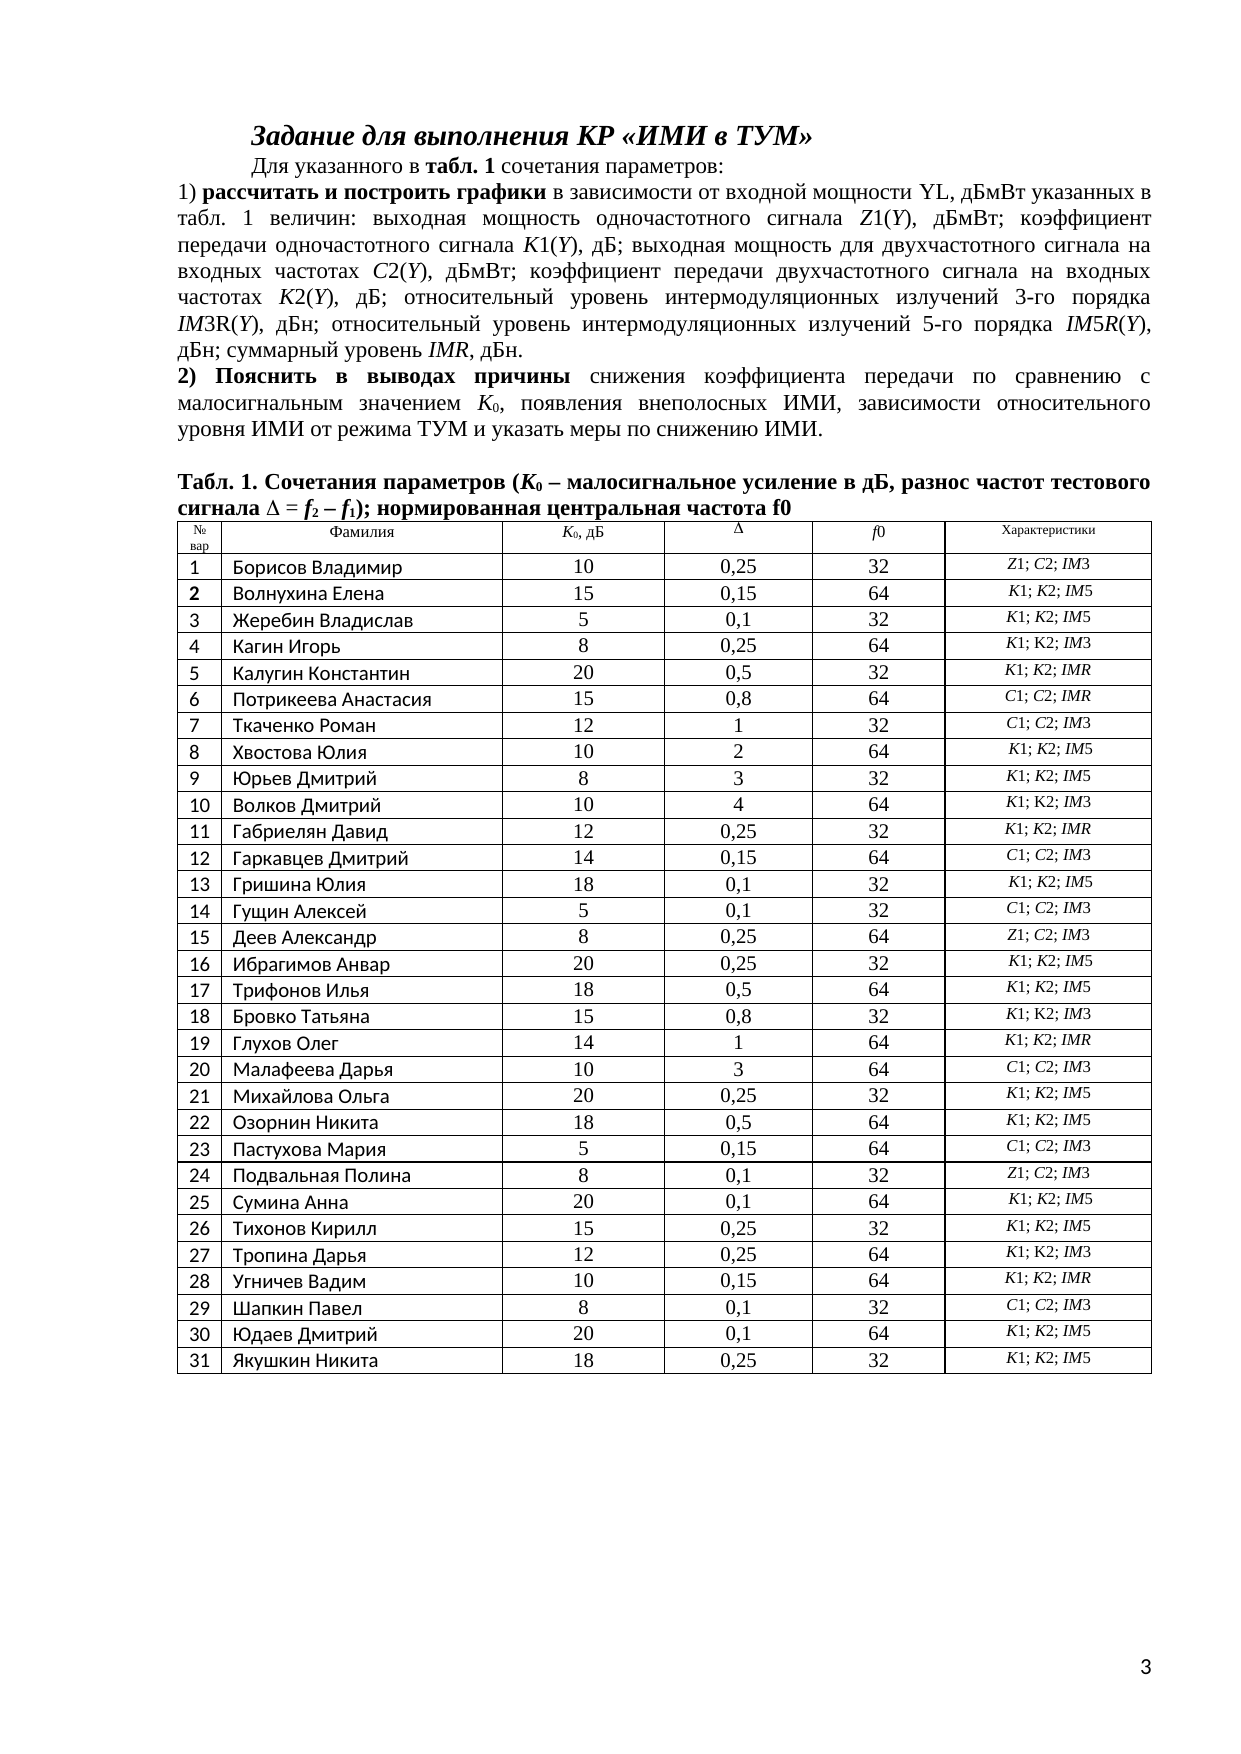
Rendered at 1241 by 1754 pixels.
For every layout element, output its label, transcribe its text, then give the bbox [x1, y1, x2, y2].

table_cell 16 [178, 951, 221, 976]
table_cell 10 [503, 739, 664, 764]
table_cell 20 [503, 1083, 664, 1108]
table_cell K1; K2; IMR [946, 1268, 1151, 1294]
table_cell Глухов Олег [222, 1030, 502, 1056]
table_cell 19 [178, 1030, 221, 1056]
table_cell Ибрагимов Анвар [222, 951, 502, 976]
table_cell 64 [813, 633, 944, 659]
table_cell Борисов Владимир [222, 554, 502, 579]
table_cell 12 [178, 845, 221, 870]
table_cell 1 [665, 713, 812, 738]
table_header Характеристики [946, 522, 1151, 553]
table_cell K1; K2; IM5 [946, 977, 1151, 1003]
table_cell 8 [503, 633, 664, 659]
table_cell Сумина Анна [222, 1189, 502, 1214]
table_cell 23 [178, 1136, 221, 1161]
table_cell 20 [503, 660, 664, 685]
table_cell Угничев Вадим [222, 1268, 502, 1294]
table_cell K1; K2; IM5 [946, 739, 1151, 764]
table_cell Михайлова Ольга [222, 1083, 502, 1108]
table_cell 5 [178, 660, 221, 685]
table_cell Гущин Алексей [222, 898, 502, 923]
table_cell 0,1 [665, 1321, 812, 1347]
table_cell 26 [178, 1215, 221, 1241]
table_cell 22 [178, 1110, 221, 1135]
table_cell 2 [665, 739, 812, 764]
table_cell С1; С2; IM3 [946, 1295, 1151, 1320]
table_cell 8 [503, 766, 664, 791]
table_cell 0,25 [665, 554, 812, 579]
table_cell K1; K2; IM3 [946, 792, 1151, 817]
table_cell 10 [503, 1057, 664, 1082]
table_cell 1 [665, 1030, 812, 1056]
table_cell Подвальная Полина [222, 1163, 502, 1188]
table_cell 0,15 [665, 845, 812, 870]
table_cell 15 [503, 580, 664, 606]
table_cell С1; С2; IM3 [946, 713, 1151, 738]
text Для указанного в табл. 1 сочетания параметров: [177, 152, 1152, 178]
table_cell 64 [813, 1321, 944, 1347]
table_cell 31 [178, 1348, 221, 1373]
table_cell K1; К2; IM5 [946, 1321, 1151, 1347]
table_cell 29 [178, 1295, 221, 1320]
table_cell K1; K2; IMR [946, 819, 1151, 844]
table_cell 0,1 [665, 1295, 812, 1320]
table_cell 13 [178, 871, 221, 897]
table_cell Пастухова Мария [222, 1136, 502, 1161]
table_cell 8 [503, 1163, 664, 1188]
table_cell 32 [813, 1083, 944, 1108]
table_cell 10 [178, 792, 221, 817]
table_cell K1; K2; IM3 [946, 1242, 1151, 1267]
table_cell 64 [813, 1242, 944, 1267]
table_cell 3 [665, 1057, 812, 1082]
table_cell 0,25 [665, 1348, 812, 1373]
table_cell Юдаев Дмитрий [222, 1321, 502, 1347]
table_cell Якушкин Никита [222, 1348, 502, 1373]
table_cell 20 [503, 1189, 664, 1214]
table_cell 28 [178, 1268, 221, 1294]
table_cell 8 [503, 1295, 664, 1320]
table_header К0, дБ [503, 522, 664, 553]
table_cell 32 [813, 1348, 944, 1373]
table_cell 12 [503, 713, 664, 738]
text Табл. 1. Сочетания параметров (К0 – малосигнальное усиление в дБ, разнос частот тестового сигнала = f2 – f1); нормированная центральная частота f0 [177, 468, 1152, 521]
text 2) Пояснить в выводах причины снижения коэффициента передачи по сравнению с малосигнальным значением К0, появления внеполосных ИМИ, зависимости относительного уровня ИМИ от режима ТУМ и указать меры по снижению ИМИ. [177, 362, 1152, 442]
table_header № вар [178, 522, 221, 553]
table_cell 0,1 [665, 898, 812, 923]
table_cell 18 [503, 871, 664, 897]
table_cell 32 [813, 1004, 944, 1029]
table_cell 0,15 [665, 1268, 812, 1294]
table_cell 0,25 [665, 1215, 812, 1241]
table_cell 4 [665, 792, 812, 817]
table_cell 64 [813, 792, 944, 817]
table_cell 0,15 [665, 1136, 812, 1161]
table_cell 14 [503, 1030, 664, 1056]
table_cell Z1; С2; IM3 [946, 924, 1151, 950]
table_cell K1; K2; IM5 [946, 871, 1151, 897]
table_cell 0,1 [665, 871, 812, 897]
table_cell 32 [813, 1215, 944, 1241]
table_cell 11 [178, 819, 221, 844]
table_cell 32 [813, 898, 944, 923]
table_cell 30 [178, 1321, 221, 1347]
table_cell 32 [813, 713, 944, 738]
table_cell 15 [503, 1215, 664, 1241]
table_cell 0,8 [665, 1004, 812, 1029]
table_cell K1; K2; IM3 [946, 1004, 1151, 1029]
table_cell С1; С2; IM3 [946, 1057, 1151, 1082]
table_cell 6 [178, 686, 221, 712]
table_cell С1; С2; IM3 [946, 898, 1151, 923]
table_cell 7 [178, 713, 221, 738]
table_cell Волков Дмитрий [222, 792, 502, 817]
table_cell 8 [178, 739, 221, 764]
table_cell С1; С2; IM3 [946, 1136, 1151, 1161]
table_cell Калугин Константин [222, 660, 502, 685]
table_cell 0,25 [665, 819, 812, 844]
table_cell 20 [503, 951, 664, 976]
table_cell 0,5 [665, 660, 812, 685]
table_cell K1; K2; IMR [946, 660, 1151, 685]
table_cell K1; К2; IM5 [946, 1083, 1151, 1108]
table_cell 20 [503, 1321, 664, 1347]
table_cell Z1; С2; IM3 [946, 1163, 1151, 1188]
table_cell 0,25 [665, 1242, 812, 1267]
table_cell 12 [503, 1242, 664, 1267]
text Задание для выполнения КР «ИМИ в ТУМ» [177, 118, 1152, 152]
table_cell 3 [178, 607, 221, 632]
table_cell Кагин Игорь [222, 633, 502, 659]
table_cell 32 [813, 1295, 944, 1320]
table_cell 0,1 [665, 607, 812, 632]
table_cell 0,8 [665, 686, 812, 712]
table_cell 2 [178, 580, 221, 606]
table_cell K1; К2; IM5 [946, 580, 1151, 606]
table_cell 15 [178, 924, 221, 950]
table_cell 32 [813, 554, 944, 579]
table_cell 0,1 [665, 1163, 812, 1188]
table_cell K1; К2; IM5 [946, 1110, 1151, 1135]
table_cell K1; K2; IM5 [946, 1215, 1151, 1241]
table_cell 32 [813, 871, 944, 897]
table_cell 10 [503, 792, 664, 817]
table_cell 5 [503, 1136, 664, 1161]
table_cell 64 [813, 924, 944, 950]
table_cell 14 [503, 845, 664, 870]
table_cell 4 [178, 633, 221, 659]
table_cell 5 [503, 607, 664, 632]
table_cell Бровко Татьяна [222, 1004, 502, 1029]
table_cell 18 [503, 1110, 664, 1135]
table_cell K1; K2; IM5 [946, 766, 1151, 791]
table_cell 20 [178, 1057, 221, 1082]
table_cell Трифонов Илья [222, 977, 502, 1003]
table_cell Озорнин Никита [222, 1110, 502, 1135]
table_cell 3 [665, 766, 812, 791]
table_cell 17 [178, 977, 221, 1003]
table_cell Тропина Дарья [222, 1242, 502, 1267]
table_cell 0,5 [665, 1110, 812, 1135]
table_cell 9 [178, 766, 221, 791]
table_cell Волнухина Елена [222, 580, 502, 606]
table_cell K1; K2; IM5 [946, 1189, 1151, 1214]
table_cell 64 [813, 1110, 944, 1135]
table_cell Ткаченко Роман [222, 713, 502, 738]
table_cell 64 [813, 1057, 944, 1082]
table_cell 32 [813, 819, 944, 844]
table_cell Z1; С2; IM3 [946, 554, 1151, 579]
table_cell 18 [503, 977, 664, 1003]
table_cell С1; С2; IM3 [946, 845, 1151, 870]
table_cell 27 [178, 1242, 221, 1267]
table_cell K1; К2; IM5 [946, 607, 1151, 632]
table_cell 64 [813, 739, 944, 764]
table_cell 21 [178, 1083, 221, 1108]
table_cell 25 [178, 1189, 221, 1214]
table_cell Тихонов Кирилл [222, 1215, 502, 1241]
table_cell 15 [503, 686, 664, 712]
table_cell Габриелян Давид [222, 819, 502, 844]
table_cell Гришина Юлия [222, 871, 502, 897]
table_cell 64 [813, 845, 944, 870]
table_cell K1; K2; IM3 [946, 633, 1151, 659]
table_cell 15 [503, 1004, 664, 1029]
table_cell Хвостова Юлия [222, 739, 502, 764]
table_cell 0,25 [665, 924, 812, 950]
table_cell Шапкин Павел [222, 1295, 502, 1320]
table_cell 0,15 [665, 580, 812, 606]
table_cell 14 [178, 898, 221, 923]
table_cell 10 [503, 554, 664, 579]
table_cell С1; С2; IMR [946, 686, 1151, 712]
table_cell 18 [503, 1348, 664, 1373]
table_cell 32 [813, 660, 944, 685]
table_cell 18 [178, 1004, 221, 1029]
table_cell 32 [813, 1163, 944, 1188]
table_cell K1; К2; IM5 [946, 1348, 1151, 1373]
table_cell 64 [813, 1136, 944, 1161]
table_cell 32 [813, 951, 944, 976]
table_cell Деев Александр [222, 924, 502, 950]
table_cell 64 [813, 686, 944, 712]
table_cell 64 [813, 1189, 944, 1214]
table_cell K1; K2; IM5 [946, 951, 1151, 976]
table_cell 1 [178, 554, 221, 579]
table_header [665, 522, 812, 553]
table_header f0 [813, 522, 944, 553]
table_cell Жеребин Владислав [222, 607, 502, 632]
table_cell 64 [813, 977, 944, 1003]
table_cell 0,25 [665, 1083, 812, 1108]
table_cell 0,25 [665, 633, 812, 659]
table_cell Гаркавцев Дмитрий [222, 845, 502, 870]
table_cell 64 [813, 580, 944, 606]
table_cell 32 [813, 607, 944, 632]
table_cell 5 [503, 898, 664, 923]
table_cell 0,5 [665, 977, 812, 1003]
table_cell 10 [503, 1268, 664, 1294]
table_cell 0,25 [665, 951, 812, 976]
text 1) рассчитать и построить графики в зависимости от входной мощности YL, дБмВт указанных в табл. 1 величин: выходная мощность одночастотного сигнала Z1(Y), дБмВт; коэффициент передачи одночастотного сигнала K1(Y), дБ; выходная мощность для двухчастотного сигнала на входных частотах С2(Y), дБмВт; коэффициент передачи двухчастотного сигнала на входных частотах K2(Y), дБ; относительный уровень интермодуляционных излучений 3-го порядка IM3R(Y), дБн; относительный уровень интермодуляционных излучений 5-го порядка IM5R(Y), дБн; суммарный уровень IМR, дБн. [177, 178, 1152, 362]
table_cell Потрикеева Анастасия [222, 686, 502, 712]
table_header Фамилия [222, 522, 502, 553]
table_cell Малафеева Дарья [222, 1057, 502, 1082]
table_cell Юрьев Дмитрий [222, 766, 502, 791]
table_cell 0,1 [665, 1189, 812, 1214]
table_cell 12 [503, 819, 664, 844]
table_cell 64 [813, 1030, 944, 1056]
table_cell 8 [503, 924, 664, 950]
table_cell K1; K2; IMR [946, 1030, 1151, 1056]
table_cell 32 [813, 766, 944, 791]
table_cell 64 [813, 1268, 944, 1294]
table_cell 24 [178, 1163, 221, 1188]
